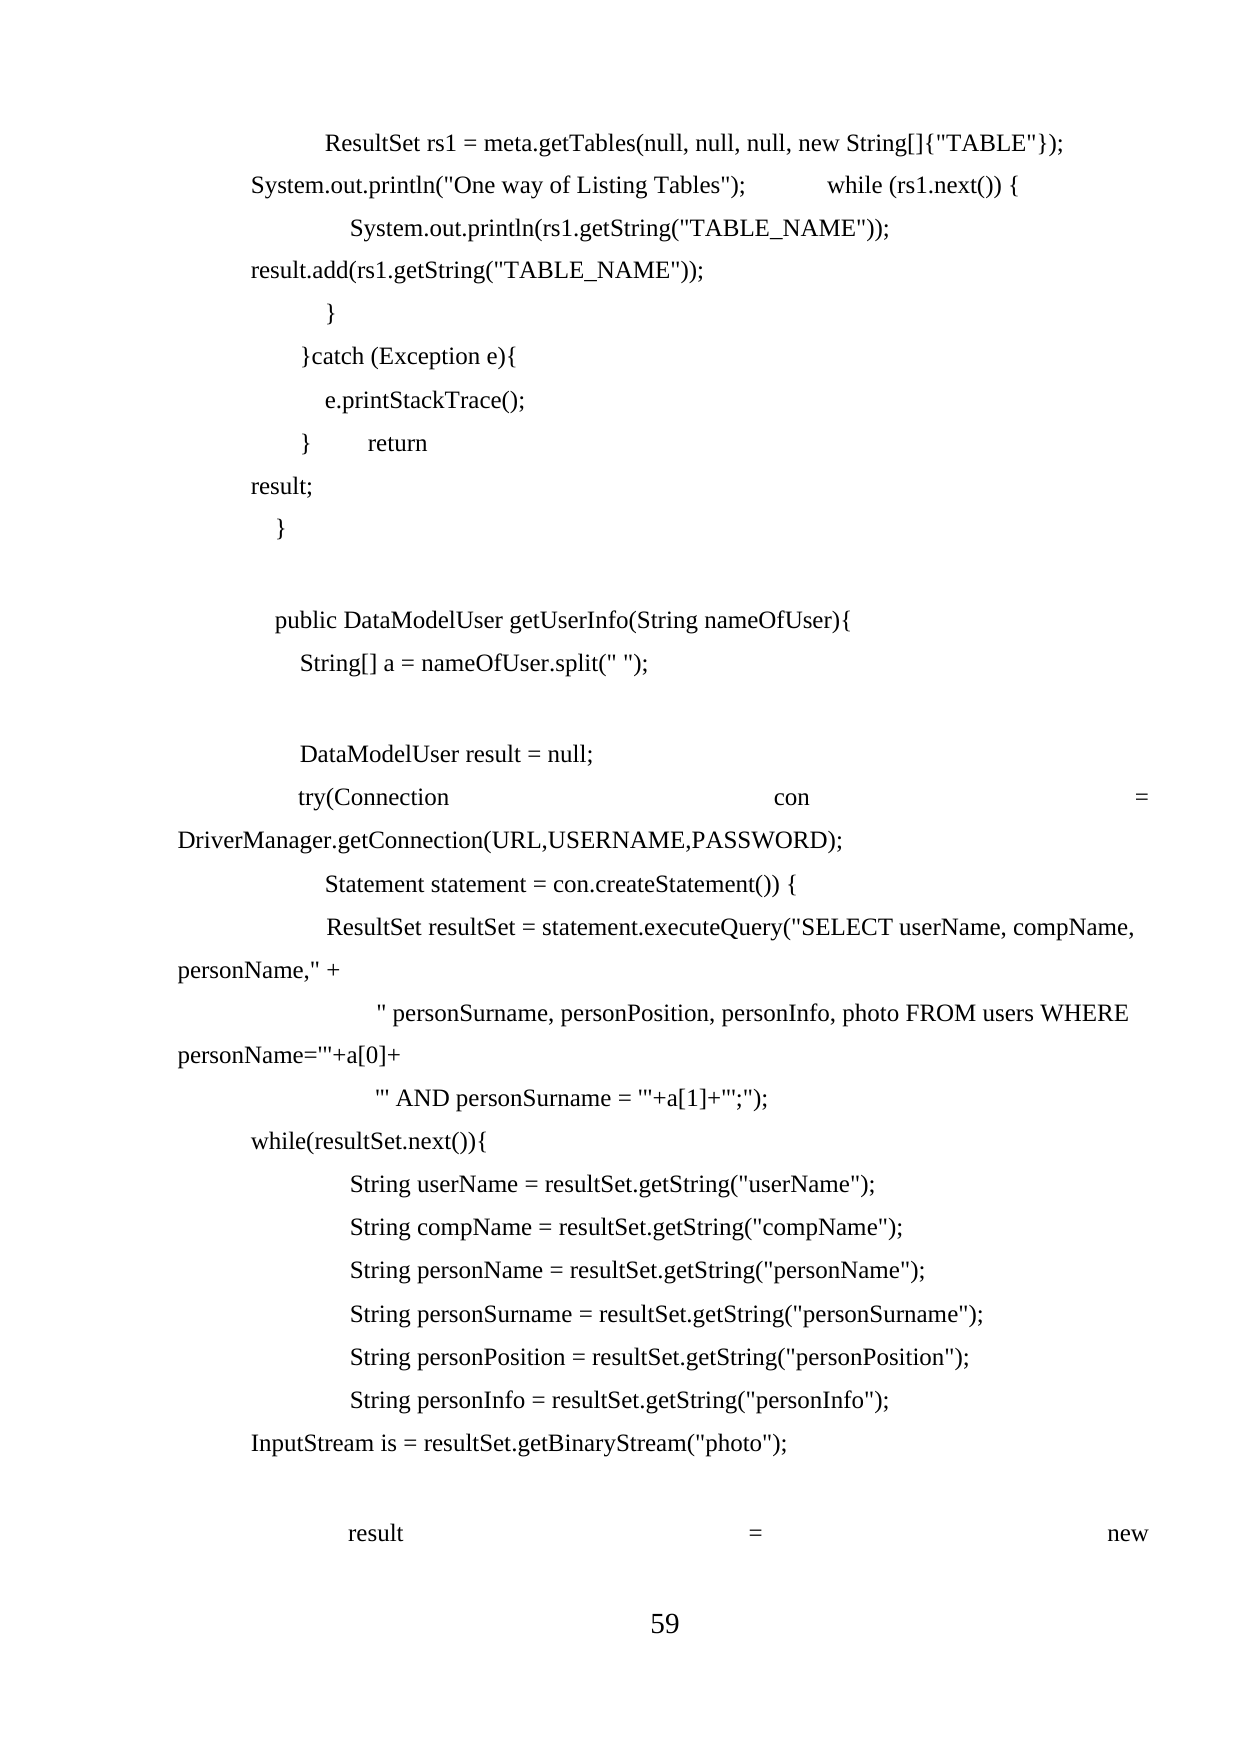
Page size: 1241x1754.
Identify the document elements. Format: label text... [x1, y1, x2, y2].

text " personSurname, personPosition, personInfo, photo FROM users WHERE personName='"+a[0]+ [177, 998, 1210, 1069]
text }catch (Exception e){ [249, 341, 1210, 370]
text System.out.println(rs1.getString("TABLE_NAME")); result.add(rs1.getString("TABLE_NAME")); [249, 213, 1210, 284]
text DataModelUser result = null; [249, 739, 1210, 768]
text String personInfo = resultSet.getString("personInfo"); InputStream is = resultSet.getBinaryStream("photo"); [249, 1385, 1020, 1456]
text } [249, 298, 1210, 327]
text } [249, 513, 1210, 542]
text } return result; [249, 428, 429, 499]
text public DataModelUser getUserInfo(String nameOfUser){ [249, 605, 1210, 634]
text Statement statement = con.createStatement()) { [249, 869, 1210, 898]
text String userName = resultSet.getString("userName"); [249, 1169, 1210, 1198]
text e.printStackTrace(); [249, 385, 1210, 413]
text DriverManager.getConnection(URL,USERNAME,PASSWORD); [177, 826, 1210, 854]
text String compName = resultSet.getString("compName"); [249, 1212, 1210, 1241]
text String personName = resultSet.getString("personName"); [249, 1255, 1210, 1284]
text String personSurname = resultSet.getString("personSurname"); [249, 1299, 1210, 1327]
text String[] a = nameOfUser.split(" "); [249, 648, 1210, 677]
text ResultSet rs1 = meta.getTables(null, null, null, new String[]{"TABLE"}); System.out.println("One way of Listing Tables"); while (rs1.next()) { [249, 128, 1065, 199]
text String personPosition = resultSet.getString("personPosition"); [249, 1342, 1210, 1371]
text try(Connection con = [177, 782, 1210, 811]
text result = new [177, 1518, 1210, 1547]
text "' AND personSurname = '"+a[1]+"';"); while(resultSet.next()){ [249, 1083, 1014, 1155]
text ResultSet resultSet = statement.executeQuery("SELECT userName, compName, personName," + [177, 912, 1210, 984]
